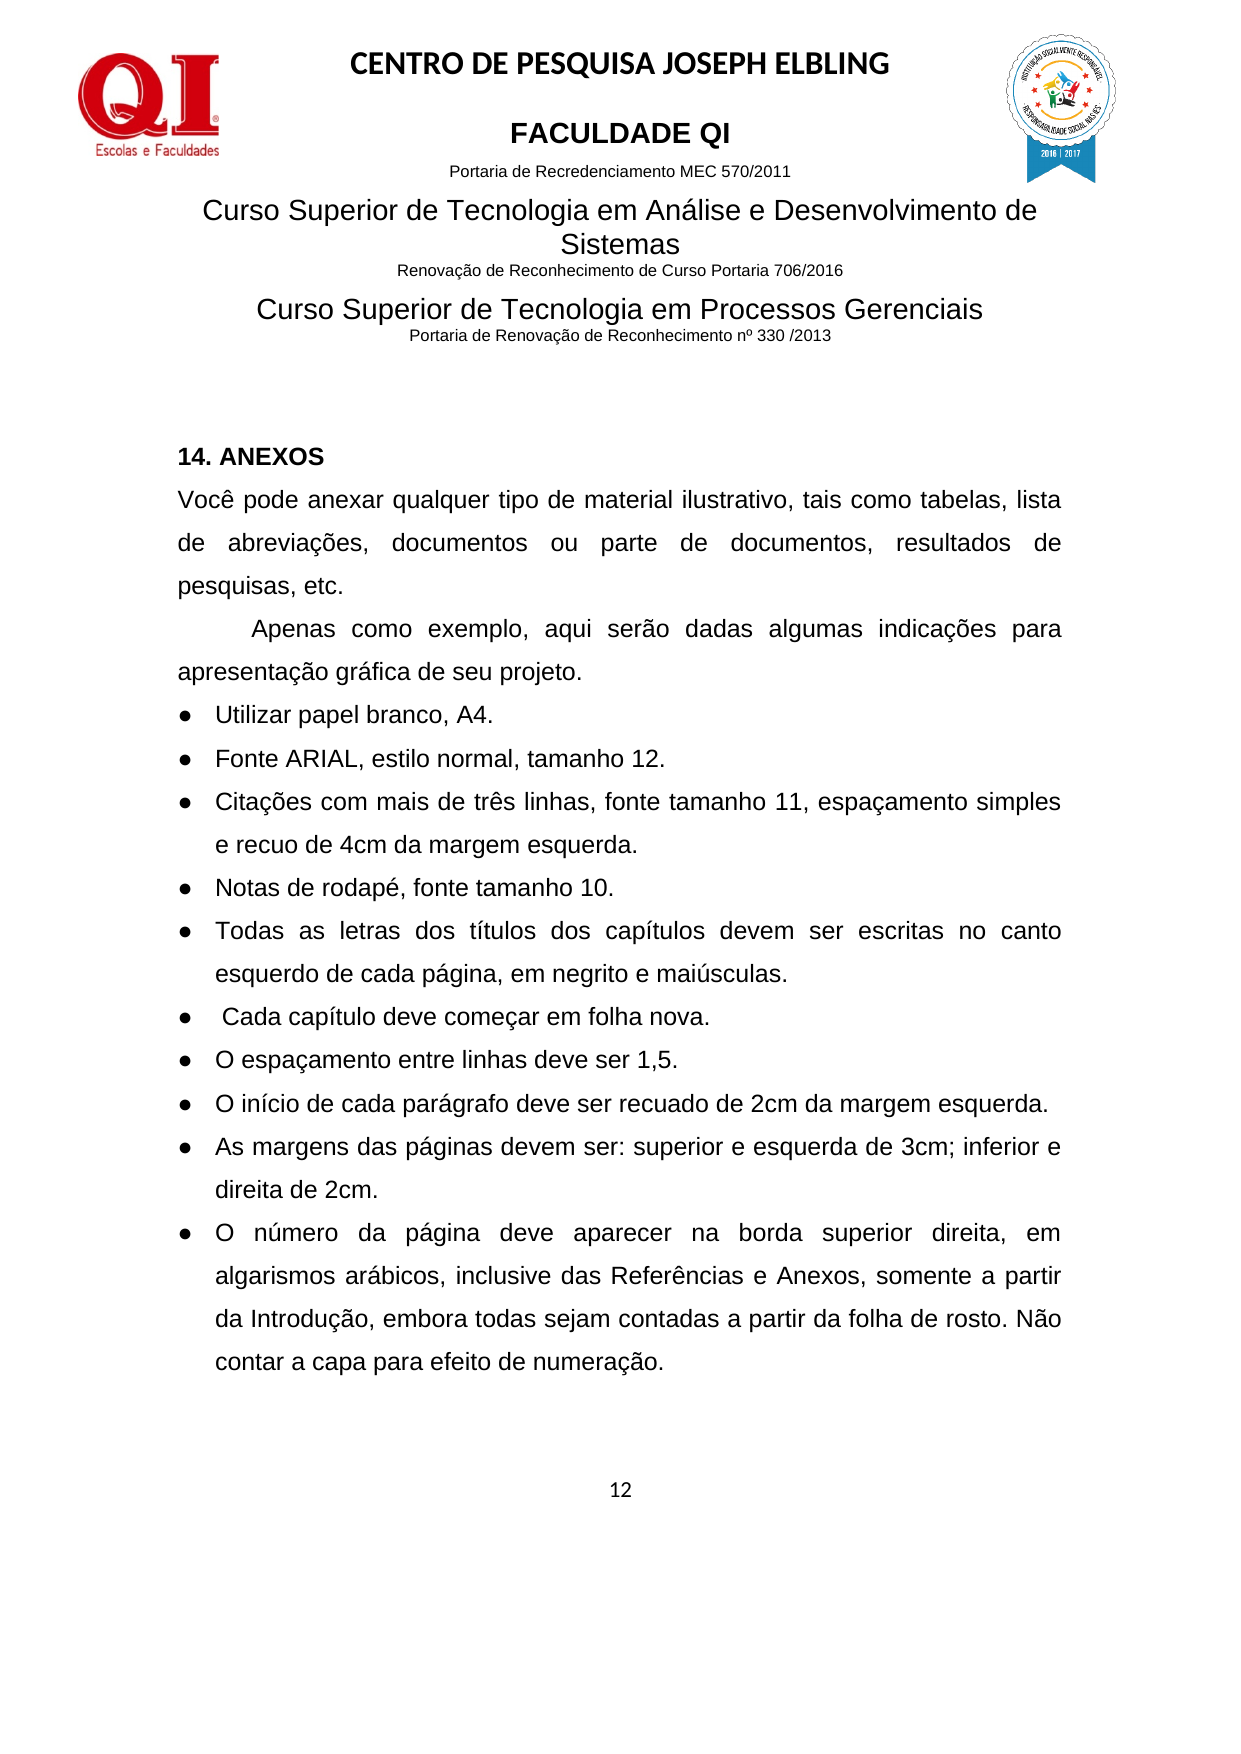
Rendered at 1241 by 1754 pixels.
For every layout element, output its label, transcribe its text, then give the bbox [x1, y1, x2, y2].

list As margens das páginas devem ser: superior e esquerda de 3cm; inferior e direita de 2cm. [177, 1132, 1063, 1204]
list O número da página deve aparecer na borda superior direita, em algarismos arábicos, inclusive das Referências e Anexos, somente a partir da Introdução, embora todas sejam contadas a partir da folha de rosto. Não contar a capa para efeito de numeração. [177, 1218, 1063, 1376]
list O início de cada parágrafo deve ser recuado de 2cm da margem esquerda. [177, 1089, 1063, 1117]
text Você pode anexar qualquer tipo de material ilustrativo, tais como tabelas, lista de abreviações, documentos ou parte de documentos, resultados de pesquisas, etc. [177, 485, 1063, 600]
list Fonte ARIAL, estilo normal, tamanho 12. [177, 744, 1063, 772]
list Notas de rodapé, fonte tamanho 10. [177, 873, 1063, 902]
list Utilizar papel branco, A4. [177, 701, 1063, 729]
picture [1006, 34, 1116, 183]
text Apenas como exemplo, aqui serão dadas algumas indicações para apresentação gráfica de seu projeto. [177, 614, 1063, 686]
picture [78, 53, 219, 156]
list Citações com mais de três linhas, fonte tamanho 11, espaçamento simples e recuo de 4cm da margem esquerda. [177, 787, 1063, 859]
list O espaçamento entre linhas deve ser 1,5. [177, 1046, 1063, 1074]
list Todas as letras dos títulos dos capítulos devem ser escritas no canto esquerdo de cada página, em negrito e maiúsculas. [177, 916, 1063, 988]
text 14. ANEXOS [177, 442, 1063, 471]
list Cada capítulo deve começar em folha nova. [177, 1002, 1063, 1031]
